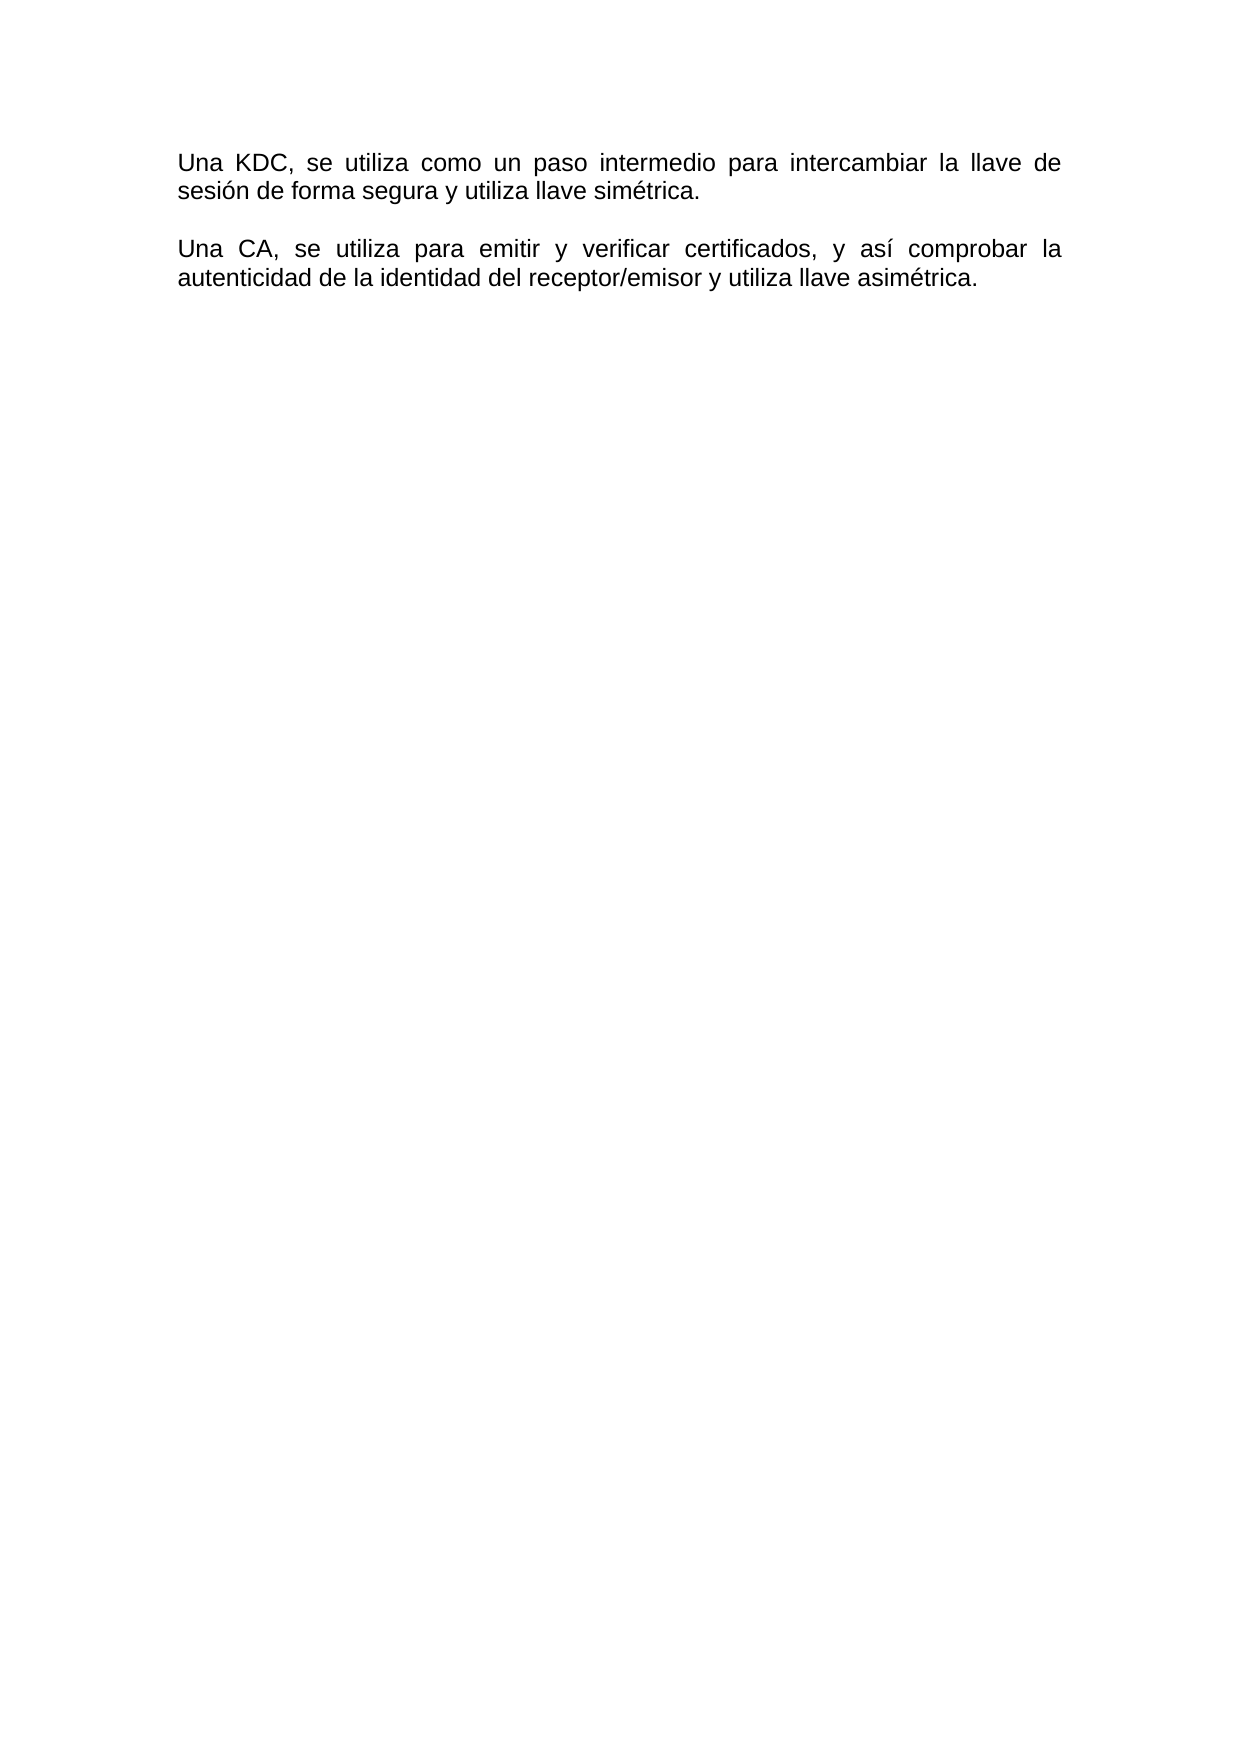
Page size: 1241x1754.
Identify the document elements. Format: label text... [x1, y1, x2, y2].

text Una KDC, se utiliza como un paso intermedio para intercambiar la llave de sesión de forma segura y utiliza llave simétrica. [177, 148, 1063, 205]
text Una CA, se utiliza para emitir y verificar certificados, y así comprobar la autenticidad de la identidad del receptor/emisor y utiliza llave asimétrica. [177, 234, 1063, 291]
